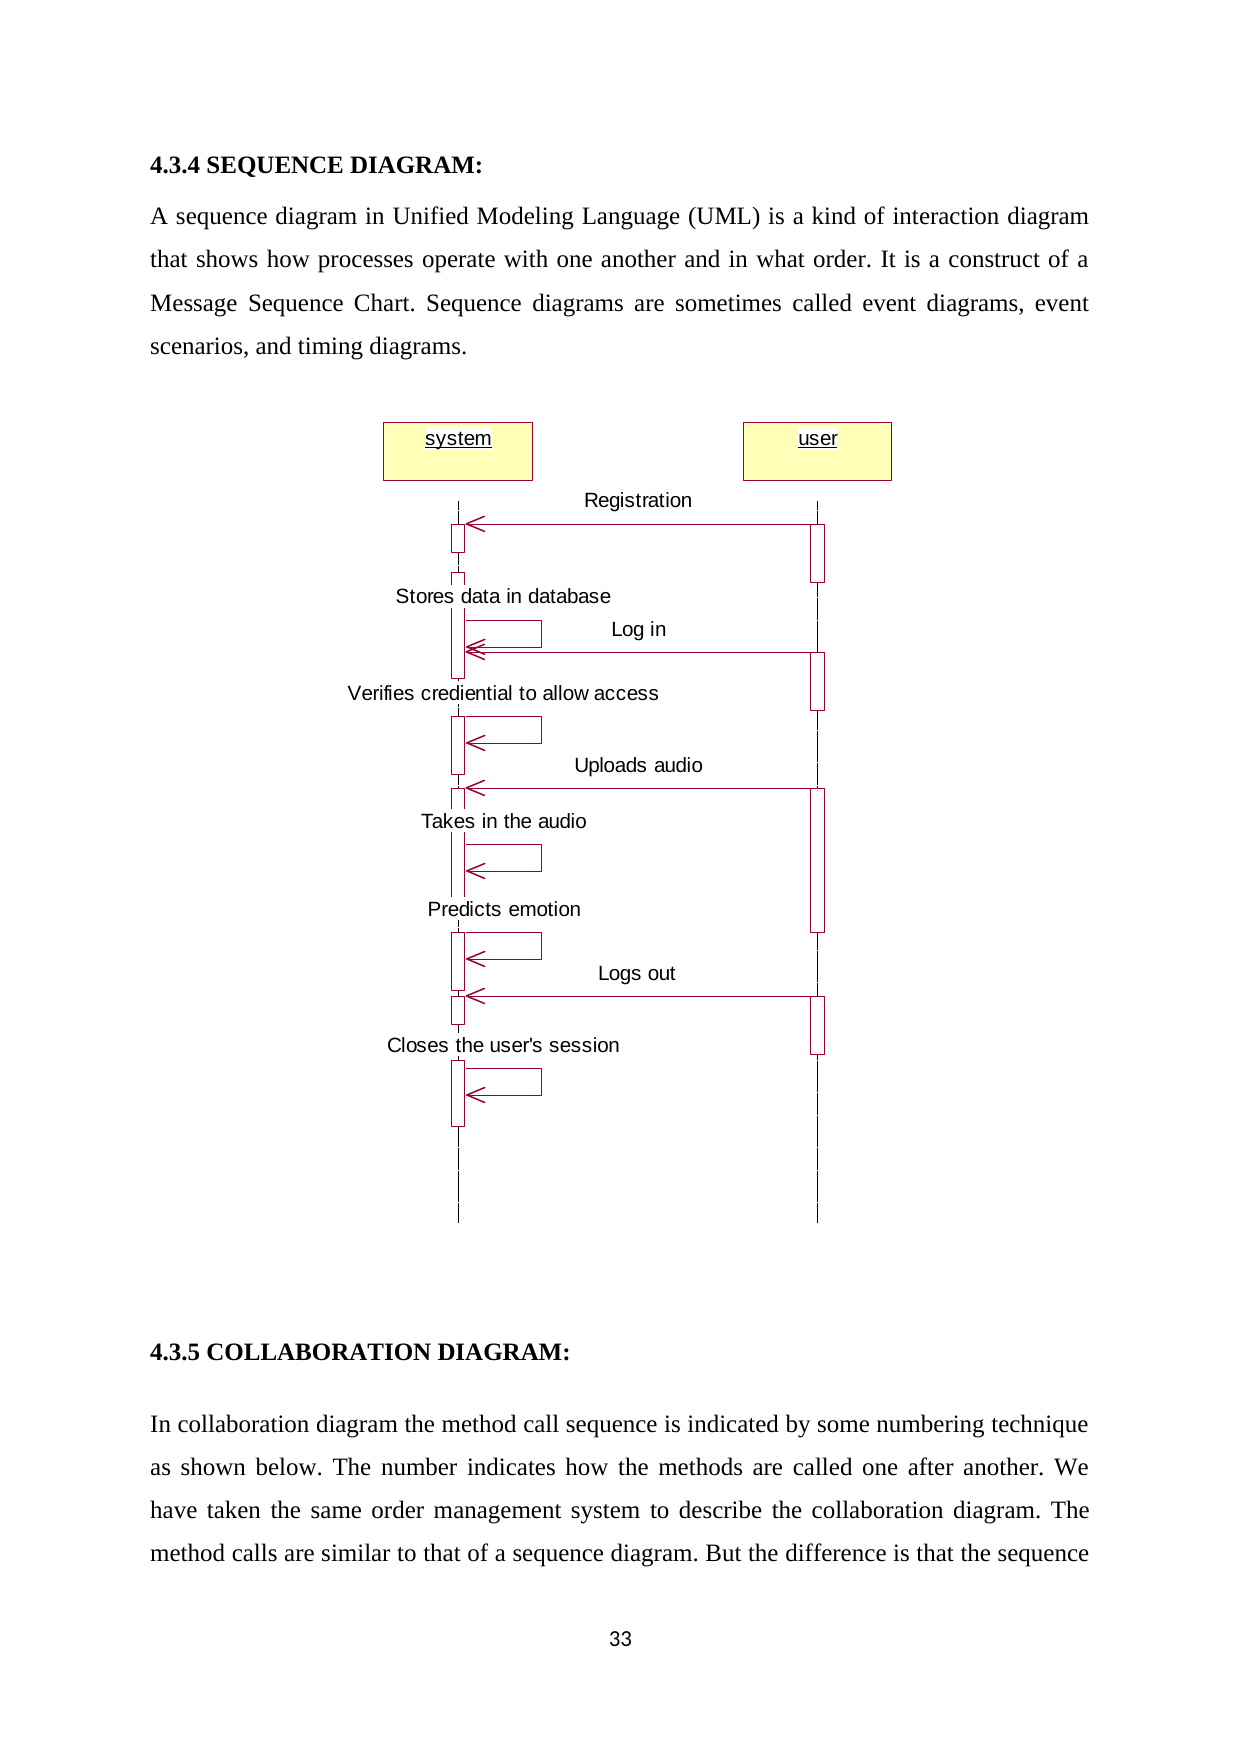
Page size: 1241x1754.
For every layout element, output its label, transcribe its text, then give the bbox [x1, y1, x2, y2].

text A sequence diagram in Unified Modeling Language (UML) is a kind of interaction diagram that shows how processes operate with one another and in what order. It is a construct of a Message Sequence Chart. Sequence diagrams are sometimes called event diagrams, event scenarios, and timing diagrams. [150, 201, 1090, 359]
text 4.3.4 SEQUENCE DIAGRAM: [150, 150, 1090, 179]
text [150, 1409, 1090, 1567]
text 4.3.5 COLLABORATION DIAGRAM: [150, 1337, 1090, 1365]
